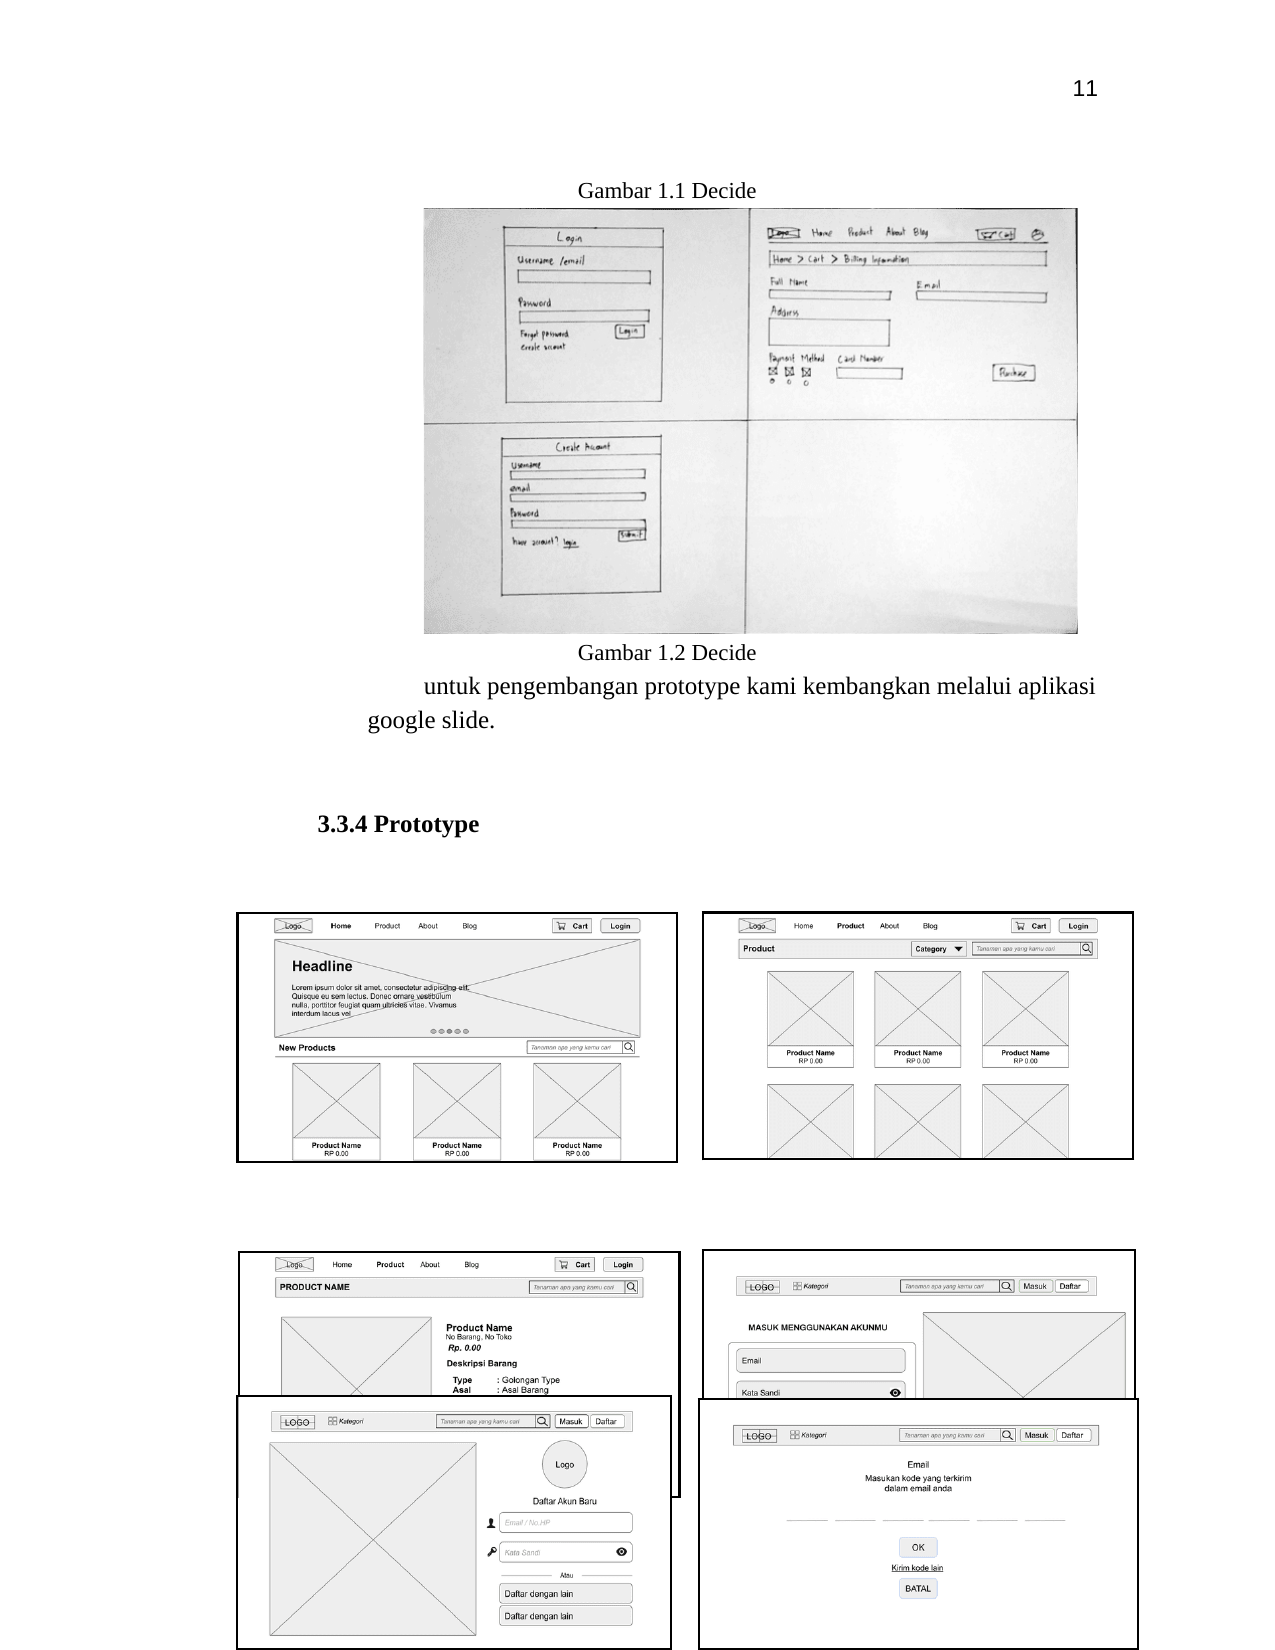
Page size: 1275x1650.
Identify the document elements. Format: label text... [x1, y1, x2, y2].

text untuk pengembangan prototype kami kembangkan melalui aplikasi google slide. [367, 671, 1098, 734]
picture [240, 1253, 678, 1496]
subtitle Gambar 1.2 Decide [236, 639, 1098, 666]
picture [704, 914, 1132, 1158]
picture [239, 914, 676, 1161]
picture [700, 1400, 1137, 1648]
picture [238, 1397, 670, 1648]
subtitle 3.3.4 Prototype [311, 809, 1098, 837]
picture [704, 1251, 1134, 1398]
subtitle Gambar 1.1 Decide [236, 177, 1098, 203]
picture [423, 208, 1078, 634]
